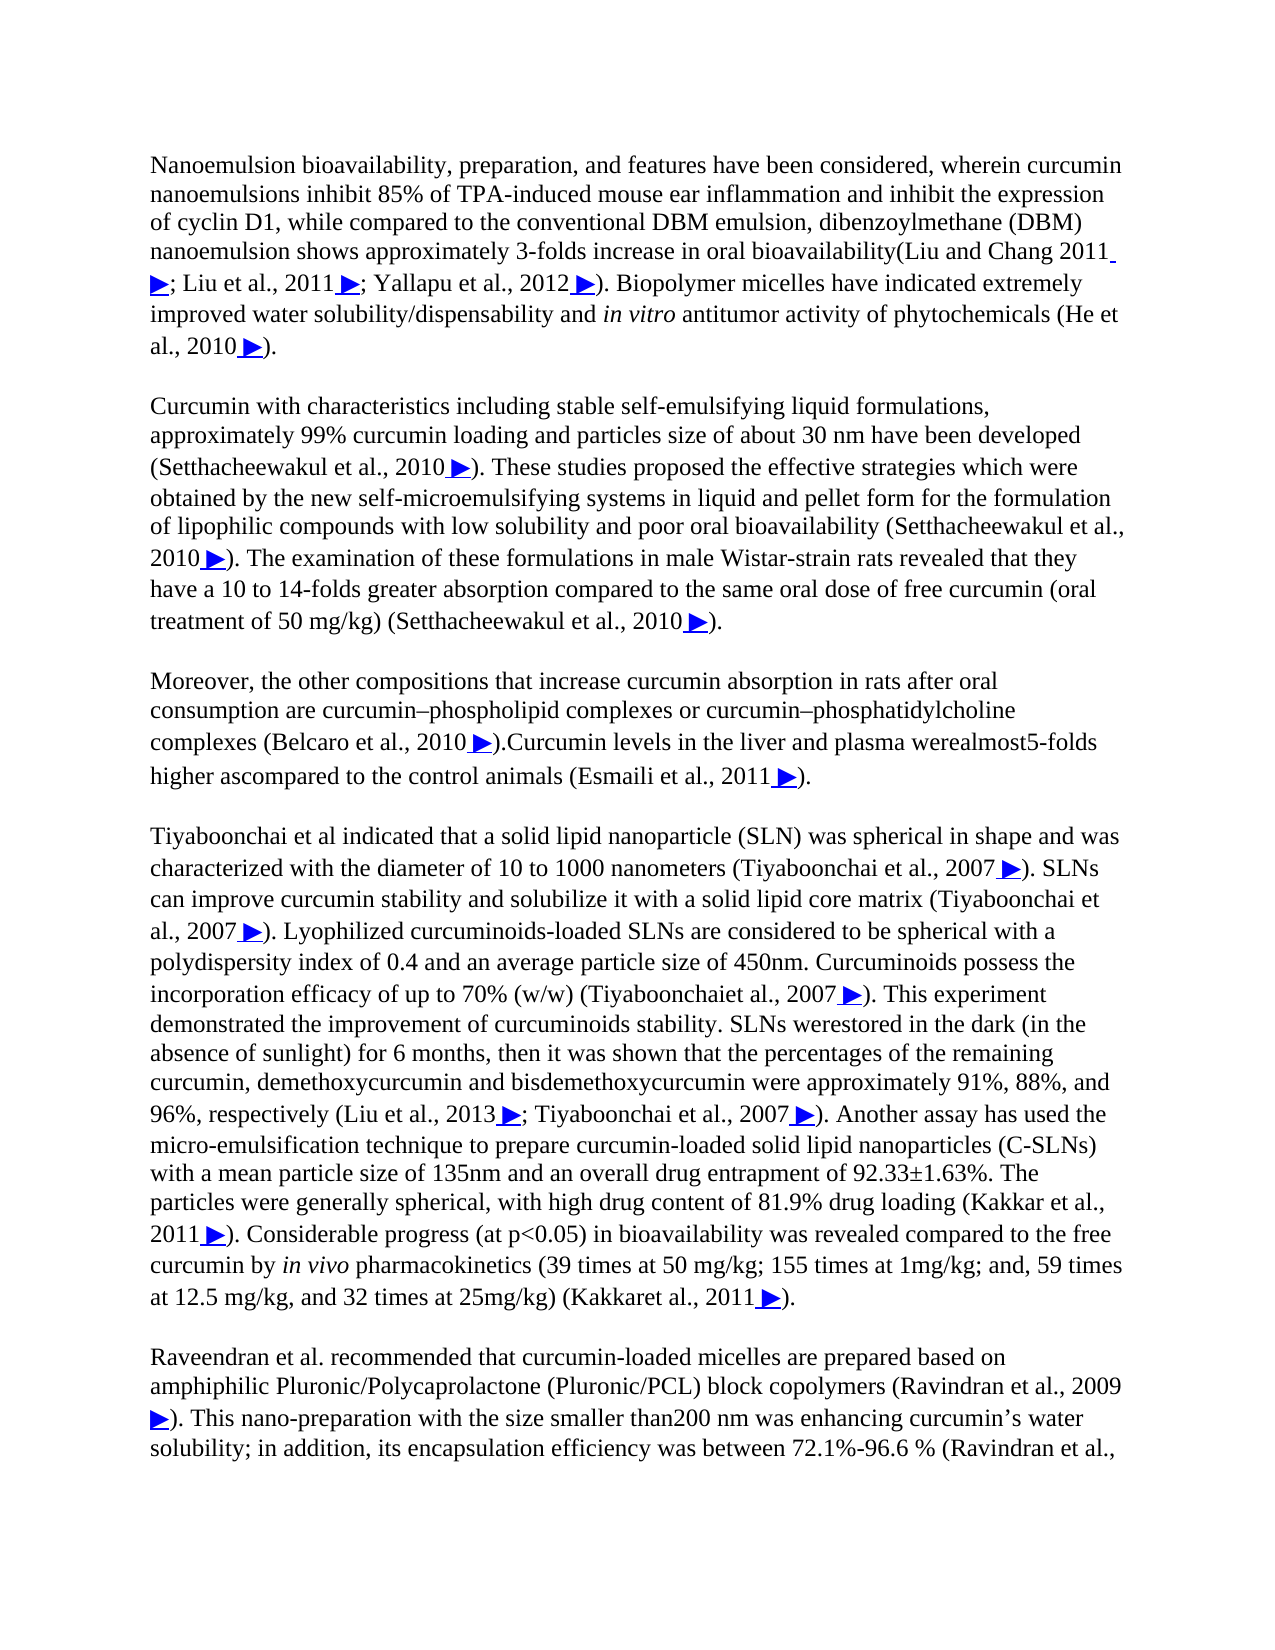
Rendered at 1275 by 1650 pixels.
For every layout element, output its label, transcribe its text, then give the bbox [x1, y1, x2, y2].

text Curcumin with characteristics including stable self-emulsifying liquid formulations, approximately 99% curcumin loading and particles size of about 30 nm have been developed (Setthacheewakul et al., 2010 ▶). These studies proposed the effective strategies which were obtained by the new self-microemulsifying systems in liquid and pellet form for the formulation of lipophilic compounds with low solubility and poor oral bioavailability (Setthacheewakul et al., 2010 ▶). The examination of these formulations in male Wistar-strain rats revealed that they have a 10 to 14-folds greater absorption compared to the same oral dose of free curcumin (oral treatment of 50 mg/kg) (Setthacheewakul et al., 2010 ▶). [150, 391, 1125, 637]
text Moreover, the other compositions that increase curcumin absorption in rats after oral consumption are curcumin–phospholipid complexes or curcumin–phosphatidylcholine complexes (Belcaro et al., 2010 ▶).Curcumin levels in the liver and plasma werealmost5-folds higher ascompared to the control animals (Esmaili et al., 2011 ▶). [150, 666, 1125, 792]
text Tiyaboonchai et al indicated that a solid lipid nanoparticle (SLN) was spherical in shape and was characterized with the diameter of 10 to 1000 nanometers (Tiyaboonchai et al., 2007 ▶). SLNs can improve curcumin stability and solubilize it with a solid lipid core matrix (Tiyaboonchai et al., 2007 ▶). Lyophilized curcuminoids-loaded SLNs are considered to be spherical with a polydispersity index of 0.4 and an average particle size of 450nm. Curcuminoids possess the incorporation efficacy of up to 70% (w/w) (Tiyaboonchaiet al., 2007 ▶). This experiment demonstrated the improvement of curcuminoids stability. SLNs werestored in the dark (in the absence of sunlight) for 6 months, then it was shown that the percentages of the remaining curcumin, demethoxycurcumin and bisdemethoxycurcumin were approximately 91%, 88%, and 96%, respectively (Liu et al., 2013 ▶; Tiyaboonchai et al., 2007 ▶). Another assay has used the micro-emulsification technique to prepare curcumin-loaded solid lipid nanoparticles (C-SLNs) with a mean particle size of 135nm and an overall drug entrapment of 92.33±1.63%. The particles were generally spherical, with high drug content of 81.9% drug loading (Kakkar et al., 2011 ▶). Considerable progress (at p<0.05) in bioavailability was revealed compared to the free curcumin by in vivo pharmacokinetics (39 times at 50 mg/kg; 155 times at 1mg/kg; and, 59 times at 12.5 mg/kg, and 32 times at 25mg/kg) (Kakkaret al., 2011 ▶). [150, 821, 1125, 1313]
text Nanoemulsion bioavailability, preparation, and features have been considered, wherein curcumin nanoemulsions inhibit 85% of TPA-induced mouse ear inflammation and inhibit the expression of cyclin D1, while compared to the conventional DBM emulsion, dibenzoylmethane (DBM) nanoemulsion shows approximately 3-folds increase in oral bioavailability(Liu and Chang 2011 ▶; Liu et al., 2011 ▶; Yallapu et al., 2012 ▶). Biopolymer micelles have indicated extremely improved water solubility/dispensability and in vitro antitumor activity of phytochemicals (He et al., 2010 ▶). [150, 150, 1125, 362]
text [150, 1342, 1125, 1462]
